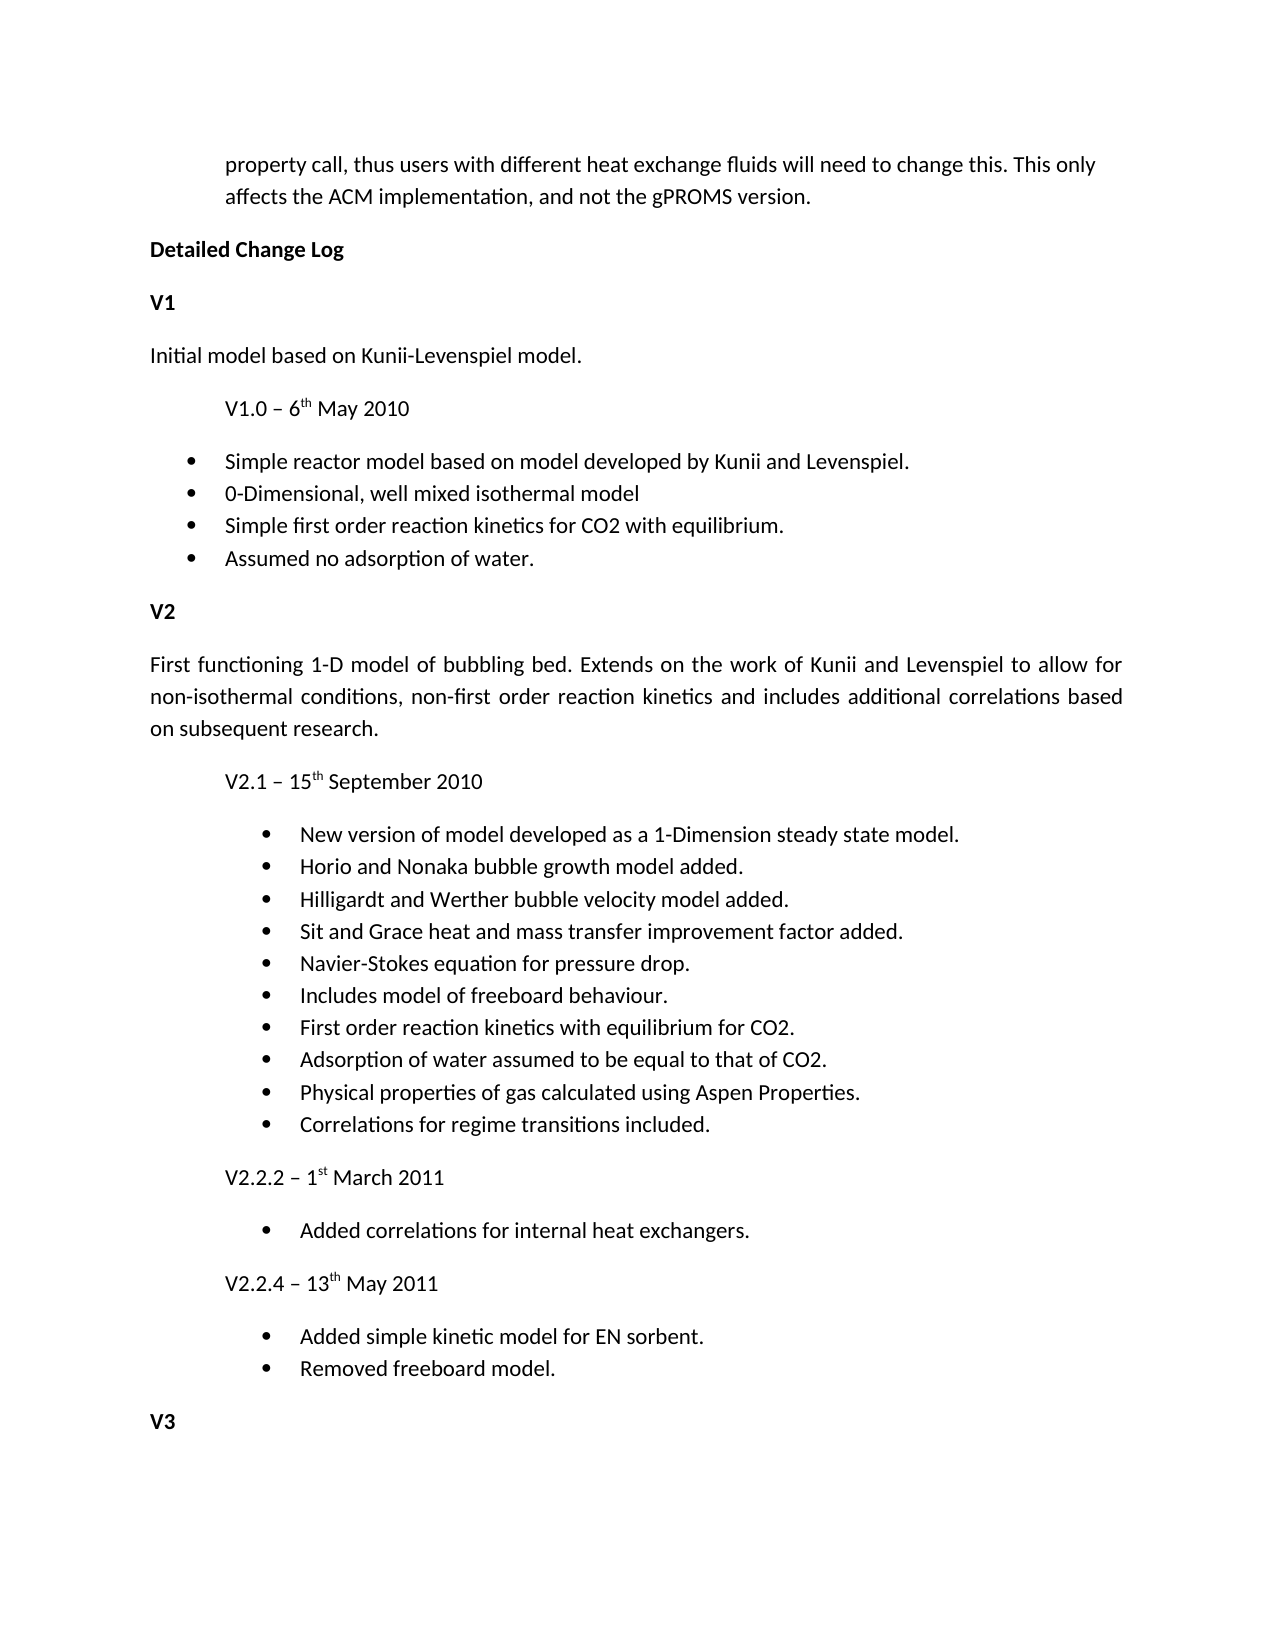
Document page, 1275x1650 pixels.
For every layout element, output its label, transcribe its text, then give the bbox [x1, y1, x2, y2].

list Removed freeboard model. [262, 1354, 1125, 1382]
text V2 [150, 597, 1125, 625]
text V2.1 – 15th September 2010 [225, 767, 1125, 795]
text V3 [150, 1407, 1125, 1435]
list Added simple kinetic model for EN sorbent. [262, 1322, 1125, 1350]
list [187, 150, 1125, 210]
list Assumed no adsorption of water. [187, 544, 1125, 572]
list Navier-Stokes equation for pressure drop. [262, 949, 1125, 977]
text V1.0 – 6th May 2010 [225, 394, 1125, 422]
list Simple reactor model based on model developed by Kunii and Levenspiel. [187, 447, 1125, 475]
list Correlations for regime transitions included. [262, 1110, 1125, 1138]
list Physical properties of gas calculated using Aspen Properties. [262, 1078, 1125, 1106]
text V2.2.2 – 1st March 2011 [225, 1163, 1125, 1191]
text V2.2.4 – 13th May 2011 [225, 1269, 1125, 1297]
list Horio and Nonaka bubble growth model added. [262, 852, 1125, 881]
list Adsorption of water assumed to be equal to that of CO2. [262, 1046, 1125, 1074]
list First order reaction kinetics with equilibrium for CO2. [262, 1013, 1125, 1041]
text V1 [150, 288, 1125, 316]
list Hilligardt and Werther bubble velocity model added. [262, 885, 1125, 913]
list New version of model developed as a 1-Dimension steady state model. [262, 820, 1125, 848]
list 0-Dimensional, well mixed isothermal model [187, 479, 1125, 507]
text Detailed Change Log [150, 235, 1125, 263]
text Initial model based on Kunii-Levenspiel model. [150, 341, 1125, 369]
list Includes model of freeboard behaviour. [262, 981, 1125, 1009]
text First functioning 1-D model of bubbling bed. Extends on the work of Kunii and Levenspiel to allow for non-isothermal conditions, non-first order reaction kinetics and includes additional correlations based on subsequent research. [150, 650, 1125, 742]
list Sit and Grace heat and mass transfer improvement factor added. [262, 917, 1125, 945]
list Added correlations for internal heat exchangers. [262, 1216, 1125, 1244]
list Simple first order reaction kinetics for CO2 with equilibrium. [187, 512, 1125, 540]
